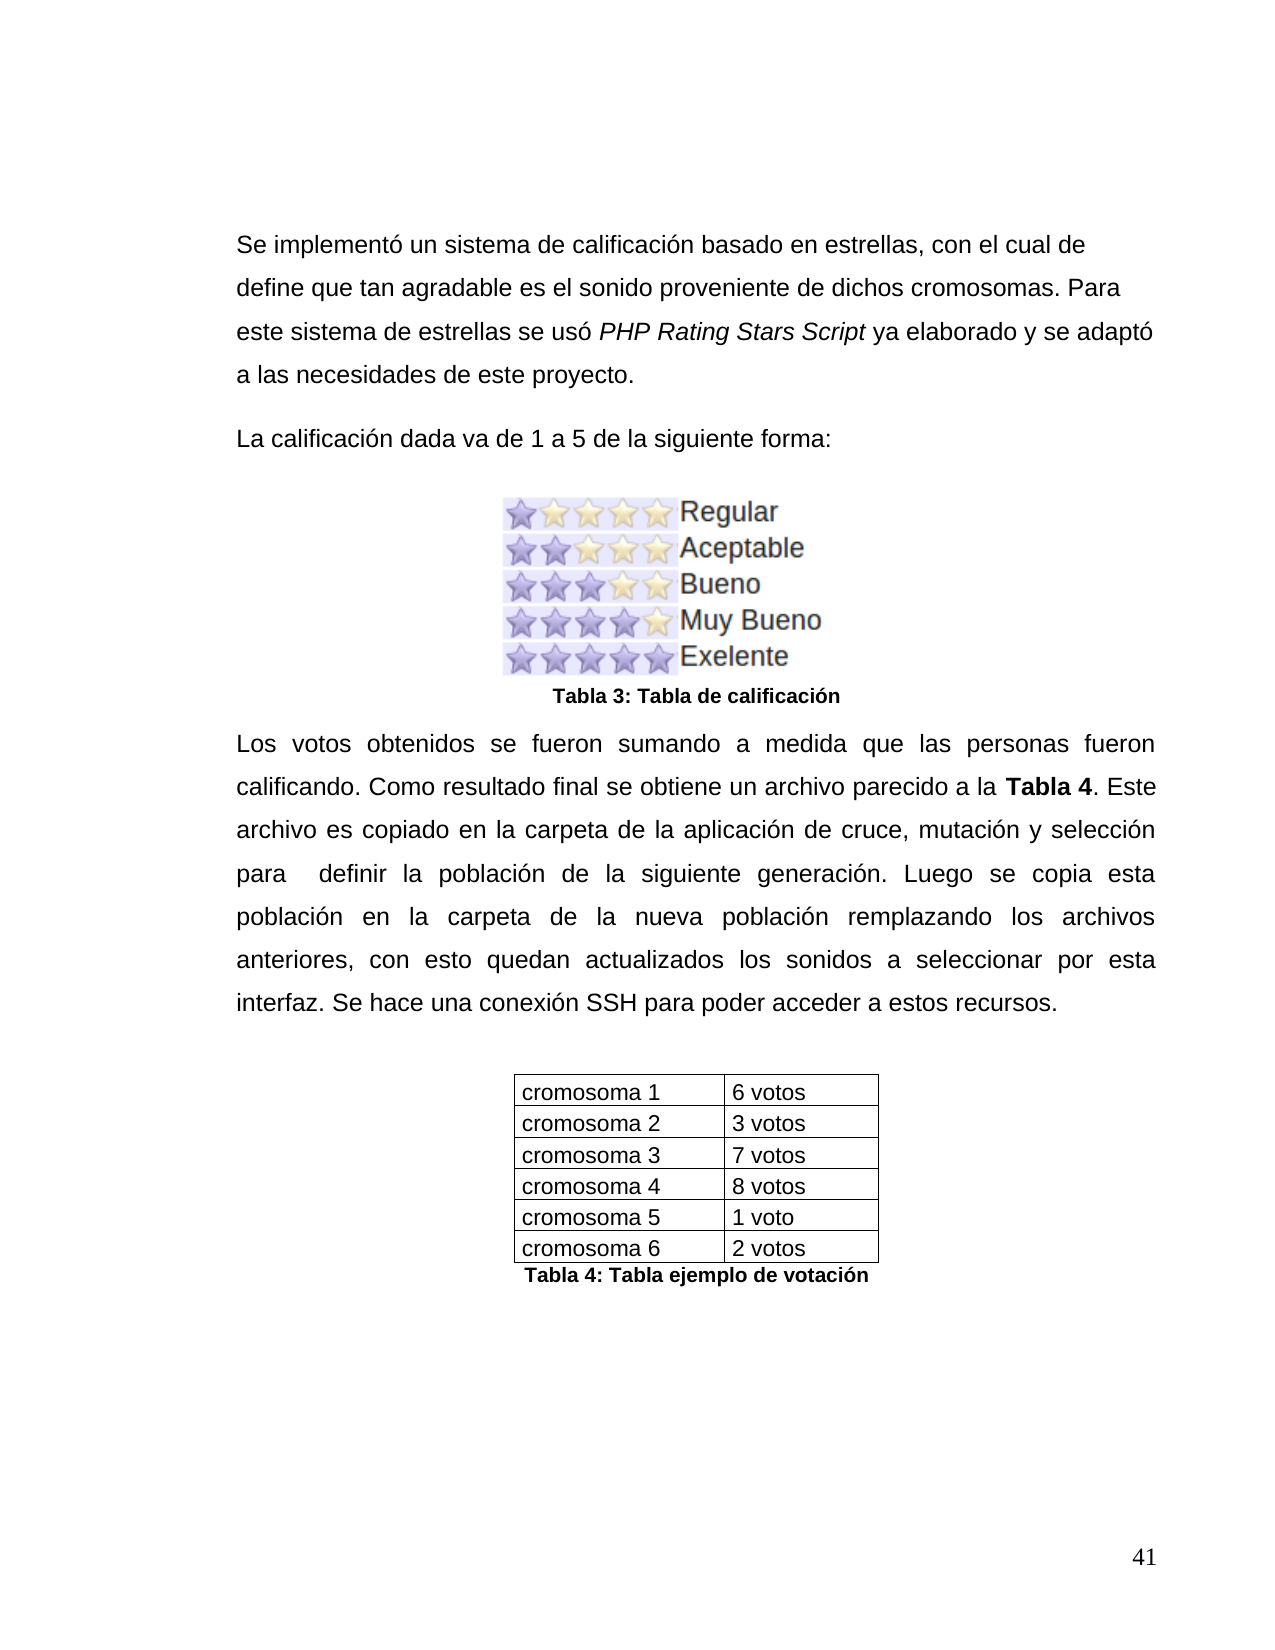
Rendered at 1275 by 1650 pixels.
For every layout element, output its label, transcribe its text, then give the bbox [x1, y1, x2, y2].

table_header cromosoma 1 [515, 1075, 724, 1105]
table_cell cromosoma 5 [515, 1200, 724, 1230]
picture [497, 487, 896, 685]
table_cell 7 votos [725, 1138, 878, 1168]
table_cell 1 voto [725, 1200, 878, 1230]
text La calificación dada va de 1 a 5 de la siguiente forma: [236, 423, 1157, 452]
table_cell 8 votos [725, 1169, 878, 1199]
table_header 6 votos [725, 1075, 878, 1105]
text Tabla 4: Tabla ejemplo de votación [236, 1263, 1157, 1287]
table_cell 2 votos [725, 1231, 878, 1262]
table_cell cromosoma 4 [515, 1169, 724, 1199]
text Se implementó un sistema de calificación basado en estrellas, con el cual de define que tan agradable es el sonido proveniente de dichos cromosomas. Para este sistema de estrellas se usó PHP Rating Stars Script ya elaborado y se adaptó a las necesidades de este proyecto. [236, 230, 1157, 388]
table_cell 3 votos [725, 1106, 878, 1137]
table_cell cromosoma 2 [515, 1106, 724, 1137]
text Tabla 3: Tabla de calificación [236, 684, 1157, 708]
table_cell cromosoma 3 [515, 1138, 724, 1168]
table_cell cromosoma 6 [515, 1231, 724, 1262]
text Los votos obtenidos se fueron sumando a medida que las personas fueron calificando. Como resultado final se obtiene un archivo parecido a la Tabla 4. Este archivo es copiado en la carpeta de la aplicación de cruce, mutación y selección para definir la población de la siguiente generación. Luego se copia esta población en la carpeta de la nueva población remplazando los archivos anteriores, con esto quedan actualizados los sonidos a seleccionar por esta interfaz. Se hace una conexión SSH para poder acceder a estos recursos. [236, 729, 1157, 1017]
